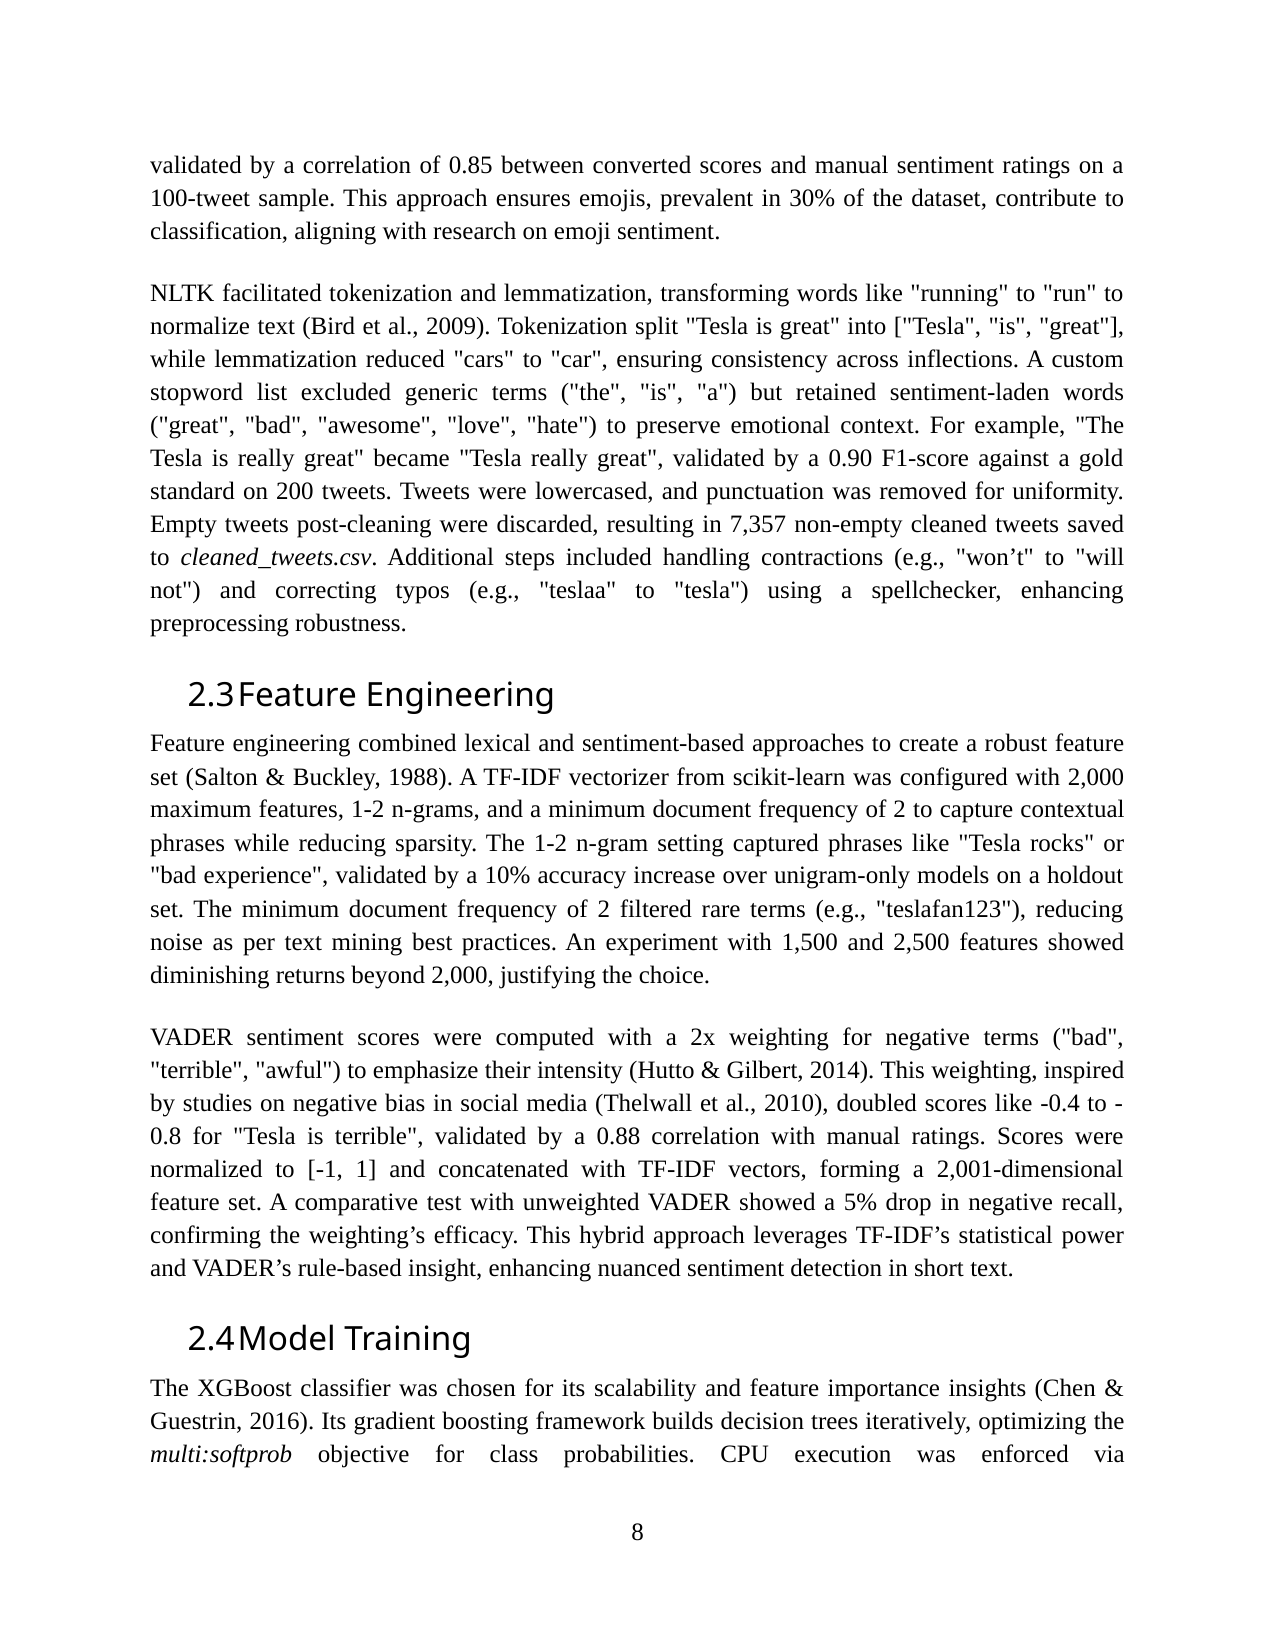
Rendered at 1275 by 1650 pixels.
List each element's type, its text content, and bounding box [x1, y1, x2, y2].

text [150, 1373, 1125, 1468]
subtitle Model Training [187, 1315, 1125, 1361]
text NLTK facilitated tokenization and lemmatization, transforming words like "running" to "run" to normalize text (Bird et al., 2009). Tokenization split "Tesla is great" into ["Tesla", "is", "great"], while lemmatization reduced "cars" to "car", ensuring consistency across inflections. A custom stopword list excluded generic terms ("the", "is", "a") but retained sentiment-laden words ("great", "bad", "awesome", "love", "hate") to preserve emotional context. For example, "The Tesla is really great" became "Tesla really great", validated by a 0.90 F1-score against a gold standard on 200 tweets. Tweets were lowercased, and punctuation was removed for uniformity. Empty tweets post-cleaning were discarded, resulting in 7,357 non-empty cleaned tweets saved to cleaned_tweets.csv. Additional steps included handling contractions (e.g., "won’t" to "will not") and correcting typos (e.g., "teslaa" to "tesla") using a spellchecker, enhancing preprocessing robustness. [150, 278, 1125, 637]
text Feature engineering combined lexical and sentiment-based approaches to create a robust feature set (Salton & Buckley, 1988). A TF-IDF vectorizer from scikit-learn was configured with 2,000 maximum features, 1-2 n-grams, and a minimum document frequency of 2 to capture contextual phrases while reducing sparsity. The 1-2 n-gram setting captured phrases like "Tesla rocks" or "bad experience", validated by a 10% accuracy increase over unigram-only models on a holdout set. The minimum document frequency of 2 filtered rare terms (e.g., "teslafan123"), reducing noise as per text mining best practices. An experiment with 1,500 and 2,500 features showed diminishing returns beyond 2,000, justifying the choice. [150, 728, 1125, 988]
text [150, 150, 1125, 245]
text VADER sentiment scores were computed with a 2x weighting for negative terms ("bad", "terrible", "awful") to emphasize their intensity (Hutto & Gilbert, 2014). This weighting, inspired by studies on negative bias in social media (Thelwall et al., 2010), doubled scores like -0.4 to -0.8 for "Tesla is terrible", validated by a 0.88 correlation with manual ratings. Scores were normalized to [-1, 1] and concatenated with TF-IDF vectors, forming a 2,001-dimensional feature set. A comparative test with unweighted VADER showed a 5% drop in negative recall, confirming the weighting’s efficacy. This hybrid approach leverages TF-IDF’s statistical power and VADER’s rule-based insight, enhancing nuanced sentiment detection in short text. [150, 1022, 1125, 1282]
subtitle Feature Engineering [187, 671, 1125, 716]
